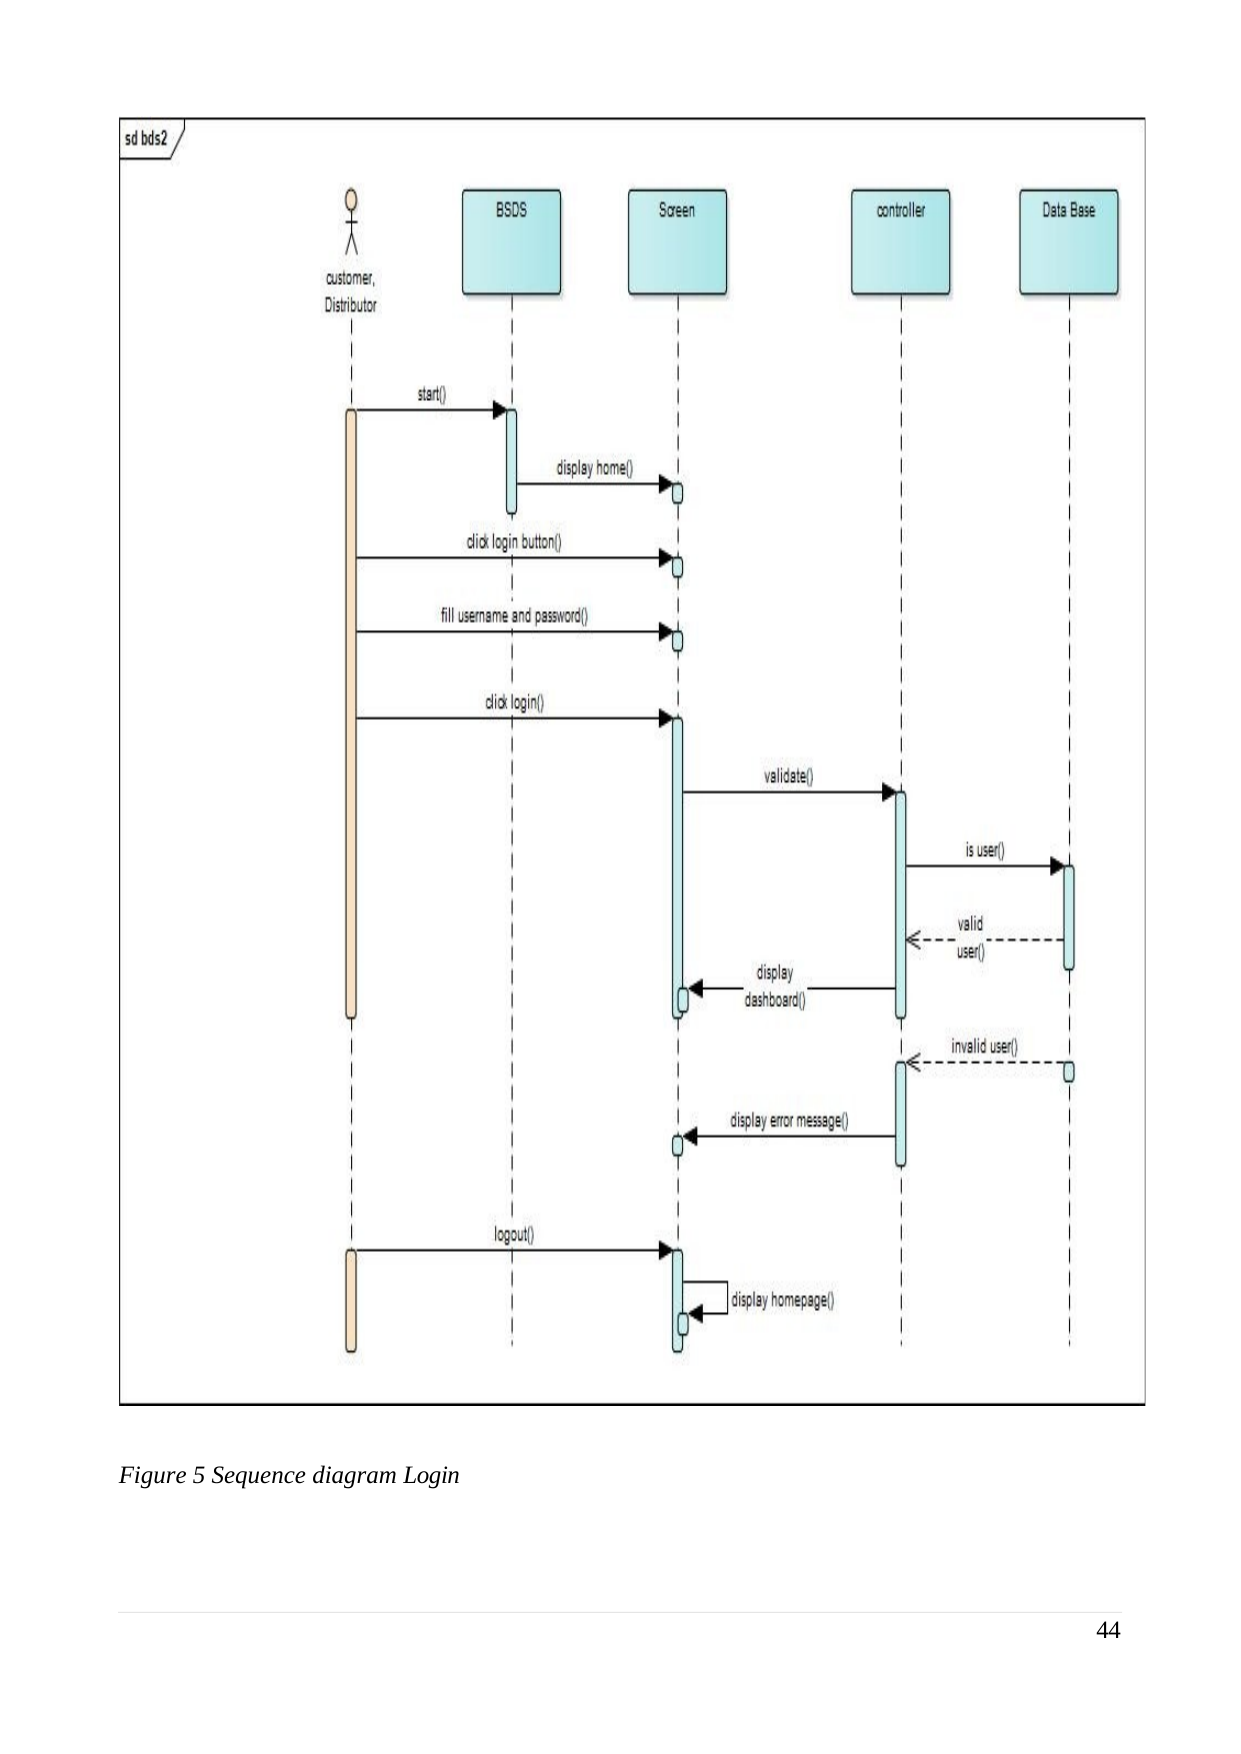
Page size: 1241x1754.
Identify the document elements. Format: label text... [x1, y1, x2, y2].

text Figure 5 Sequence diagram Login [118, 1460, 1192, 1489]
picture [118, 116, 1146, 1406]
